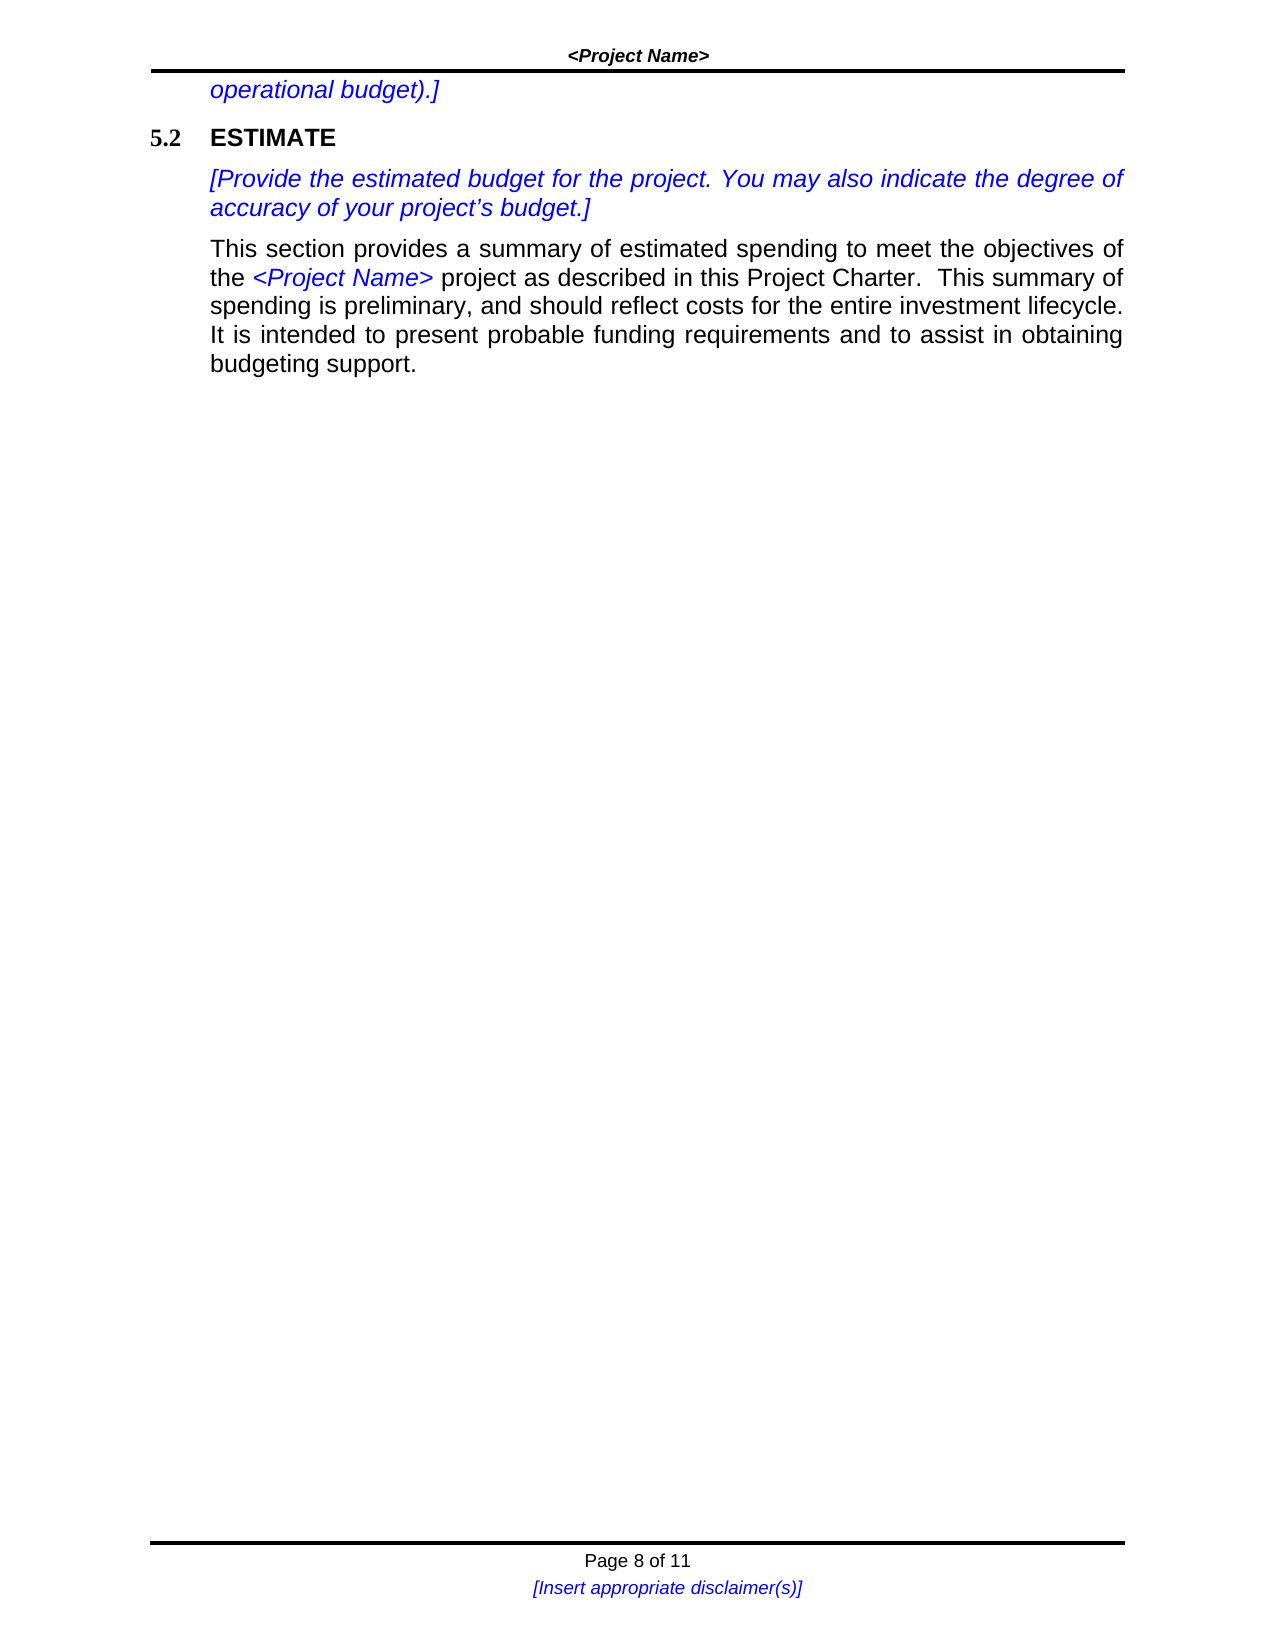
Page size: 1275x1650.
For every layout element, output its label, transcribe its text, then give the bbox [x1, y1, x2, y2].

text [Provide the estimated budget for the project. You may also indicate the degree of accuracy of your project’s budget.] [210, 169, 1125, 227]
text This section provides a summary of estimated spending to meet the objectives of the <Project Name> project as described in this Project Charter. This summary of spending is preliminary, and should reflect costs for the entire investment lifecycle. It is intended to present probable funding requirements and to assist in obtaining budgeting support. [210, 239, 1125, 383]
subtitle Estimate [150, 128, 1125, 157]
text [210, 81, 1125, 109]
